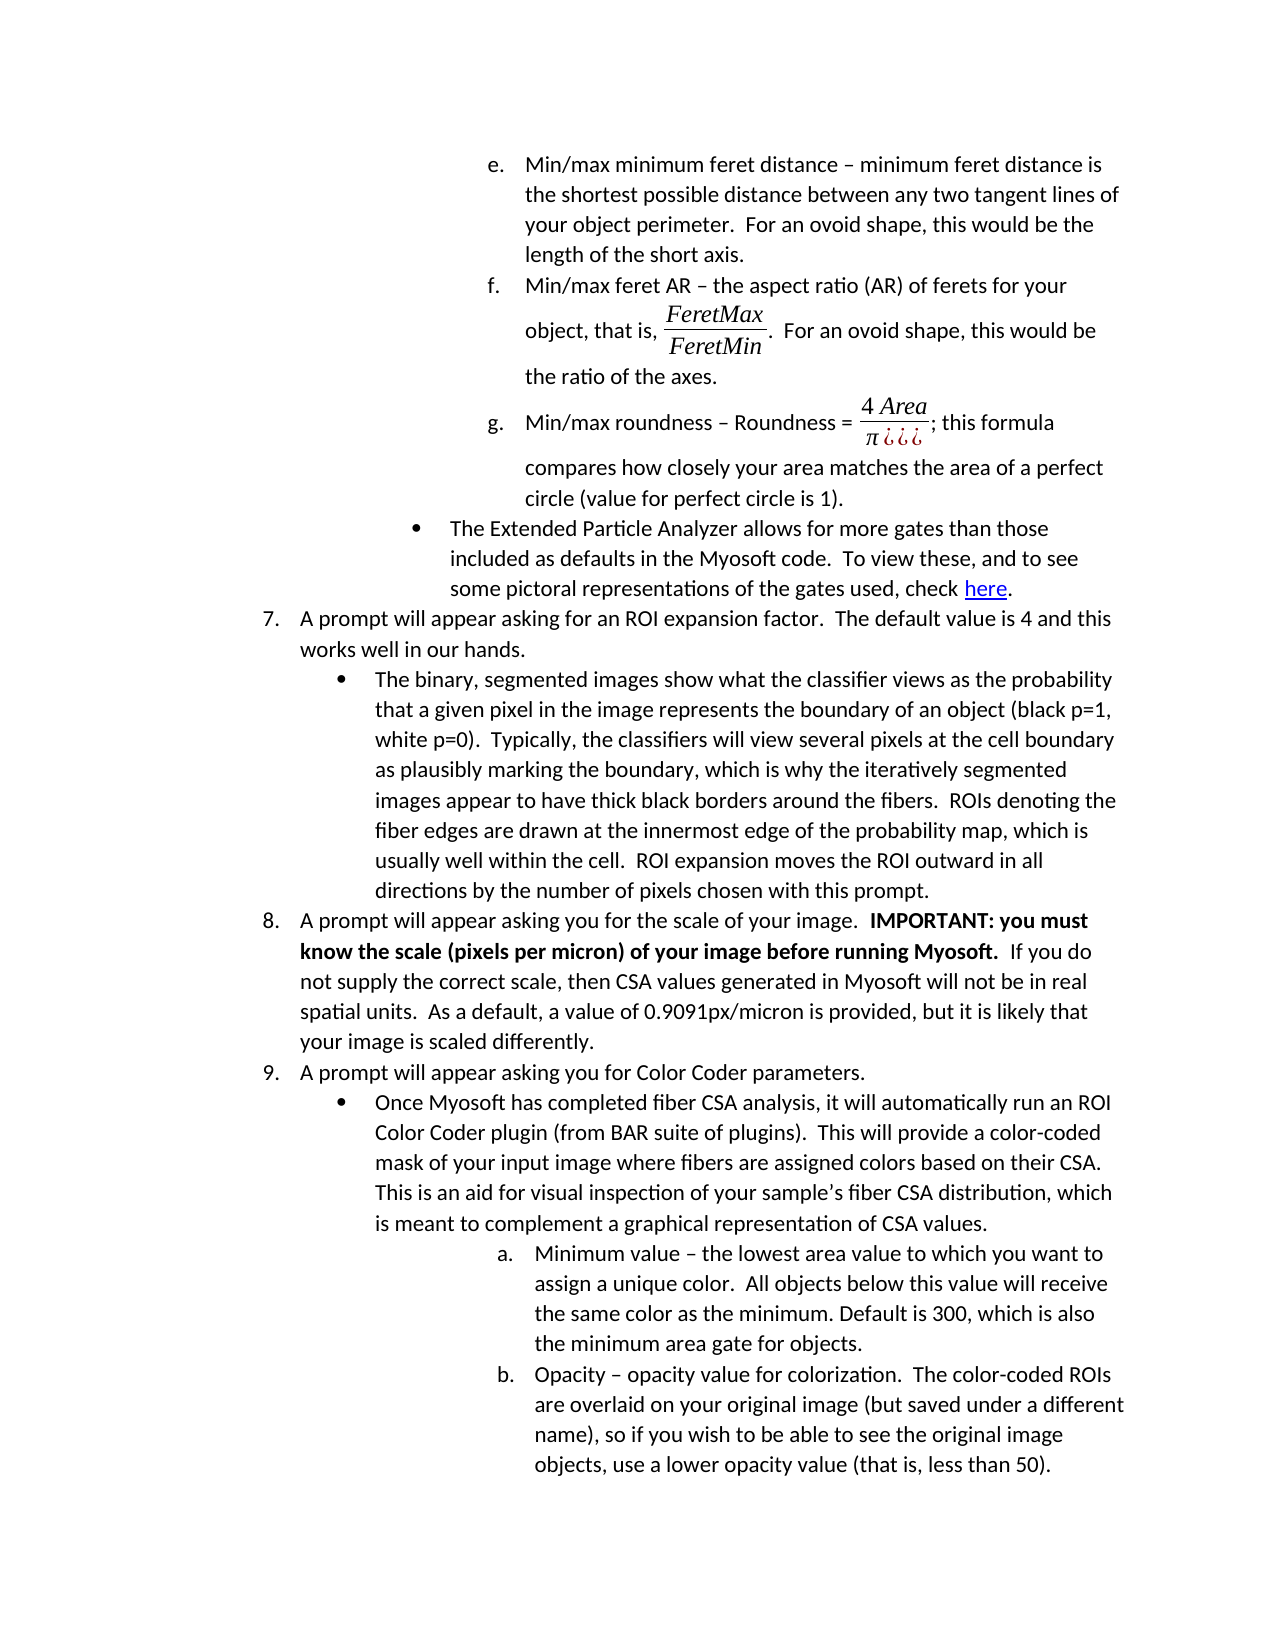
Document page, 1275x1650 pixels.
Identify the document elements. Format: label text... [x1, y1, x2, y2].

list A prompt will appear asking for an ROI expansion factor. The default value is 4 and this works well in our hands. [262, 604, 1125, 663]
list Once Myosoft has completed fiber CSA analysis, it will automatically run an ROI Color Coder plugin (from BAR suite of plugins). This will provide a color-coded mask of your input image where fibers are assigned colors based on their CSA. This is an aid for visual inspection of your sample’s fiber CSA distribution, which is meant to complement a graphical representation of CSA values. [337, 1088, 1125, 1237]
list Min/max feret AR – the aspect ratio (AR) of ferets for your object, that is, . For an ovoid shape, this would be the ratio of the axes. [487, 271, 1125, 390]
list Min/max roundness – Roundness = ; this formula compares how closely your area matches the area of a perfect circle (value for perfect circle is 1). [487, 392, 1125, 512]
list Min/max minimum feret distance – minimum feret distance is the shortest possible distance between any two tangent lines of your object perimeter. For an ovoid shape, this would be the length of the short axis. [487, 150, 1125, 269]
list A prompt will appear asking you for Color Coder parameters. [262, 1058, 1125, 1086]
list The binary, segmented images show what the classifier views as the probability that a given pixel in the image represents the boundary of an object (black p=1, white p=0). Typically, the classifiers will view several pixels at the cell boundary as plausibly marking the boundary, which is why the iteratively segmented images appear to have thick black borders around the fibers. ROIs denoting the fiber edges are drawn at the innermost edge of the probability map, which is usually well within the cell. ROI expansion moves the ROI outward in all directions by the number of pixels chosen with this prompt. [337, 665, 1125, 904]
list The Extended Particle Analyzer allows for more gates than those included as defaults in the Myosoft code. To view these, and to see some pictoral representations of the gates used, check here. [412, 514, 1125, 602]
list Minimum value – the lowest area value to which you want to assign a unique color. All objects below this value will receive the same color as the minimum. Default is 300, which is also the minimum area gate for objects. [497, 1239, 1125, 1358]
list A prompt will appear asking you for the scale of your image. IMPORTANT: you must know the scale (pixels per micron) of your image before running Myosoft. If you do not supply the correct scale, then CSA values generated in Myosoft will not be in real spatial units. As a default, a value of 0.9091px/micron is provided, but it is likely that your image is scaled differently. [262, 907, 1125, 1056]
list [497, 1360, 1125, 1478]
